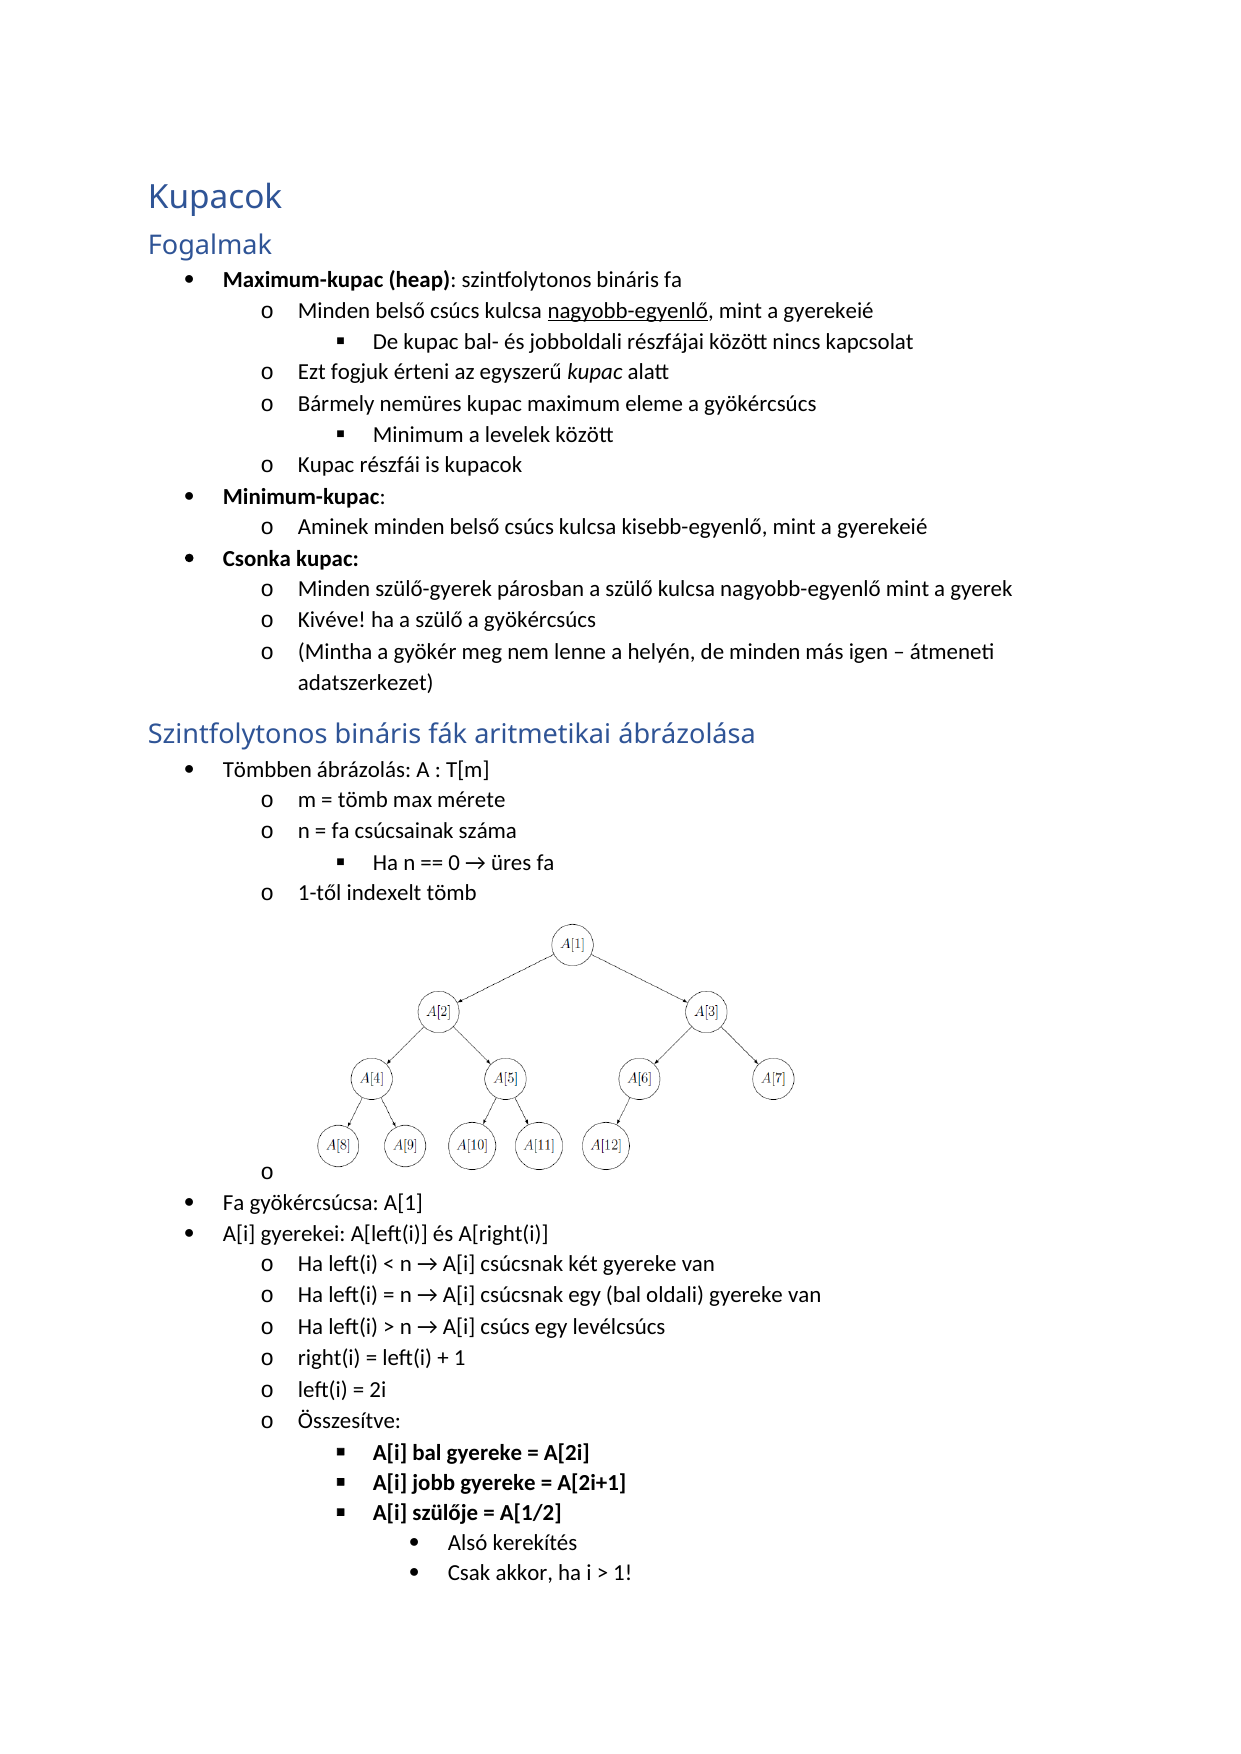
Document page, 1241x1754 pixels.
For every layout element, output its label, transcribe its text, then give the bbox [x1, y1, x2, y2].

picture [297, 909, 812, 1180]
list n = fa csúcsainak száma [260, 816, 1093, 846]
list Csonka kupac: [185, 544, 1093, 572]
subtitle Kupacok [148, 173, 1093, 218]
list Alsó kerekítés [410, 1528, 1093, 1556]
list A[i] szülője = A[1/2] [335, 1498, 1093, 1526]
list Ha left(i) = n → A[i] csúcsnak egy (bal oldali) gyereke van [260, 1280, 1093, 1309]
list Csak akkor, ha i > 1! [410, 1558, 1093, 1587]
subtitle Fogalmak [148, 226, 1093, 263]
list De kupac bal- és jobboldali részfájai között nincs kapcsolat [335, 327, 1093, 355]
list Minden belső csúcs kulcsa nagyobb-egyenlő, mint a gyerekeié [260, 296, 1093, 325]
list Maximum-kupac (heap): szintfolytonos bináris fa [185, 266, 1093, 293]
list Aminek minden belső csúcs kulcsa kisebb-egyenlő, mint a gyerekeié [260, 512, 1093, 541]
list left(i) = 2i [260, 1375, 1093, 1404]
list A[i] jobb gyereke = A[2i+1] [335, 1468, 1093, 1496]
list Tömbben ábrázolás: A : T[m] [185, 755, 1093, 783]
list Ha left(i) < n → A[i] csúcsnak két gyereke van [260, 1249, 1093, 1278]
list right(i) = left(i) + 1 [260, 1343, 1093, 1372]
list Minden szülő-gyerek párosban a szülő kulcsa nagyobb-egyenlő mint a gyerek [260, 574, 1093, 603]
list Minimum a levelek között [335, 420, 1093, 448]
list Fa gyökércsúcsa: A[1] [185, 1188, 1093, 1217]
list m = tömb max mérete [260, 785, 1093, 814]
list Összesítve: [260, 1406, 1093, 1435]
list Ezt fogjuk érteni az egyszerű kupac alatt [260, 357, 1093, 387]
list A[i] gyerekei: A[left(i)] és A[right(i)] [185, 1219, 1093, 1247]
list A[i] bal gyereke = A[2i] [335, 1438, 1093, 1466]
list 1-től indexelt tömb [260, 878, 1093, 907]
list Minimum-kupac: [185, 482, 1093, 510]
list Kivéve! ha a szülő a gyökércsúcs [260, 605, 1093, 634]
list Ha n == 0 → üres fa [335, 848, 1093, 876]
list Ha left(i) > n → A[i] csúcs egy levélcsúcs [260, 1312, 1093, 1341]
list Kupac részfái is kupacok [260, 451, 1093, 480]
list (Mintha a gyökér meg nem lenne a helyén, de minden más igen – átmeneti adatszerkezet) [260, 637, 1093, 696]
subtitle Szintfolytonos bináris fák aritmetikai ábrázolása [148, 715, 1093, 752]
list Bármely nemüres kupac maximum eleme a gyökércsúcs [260, 389, 1093, 418]
